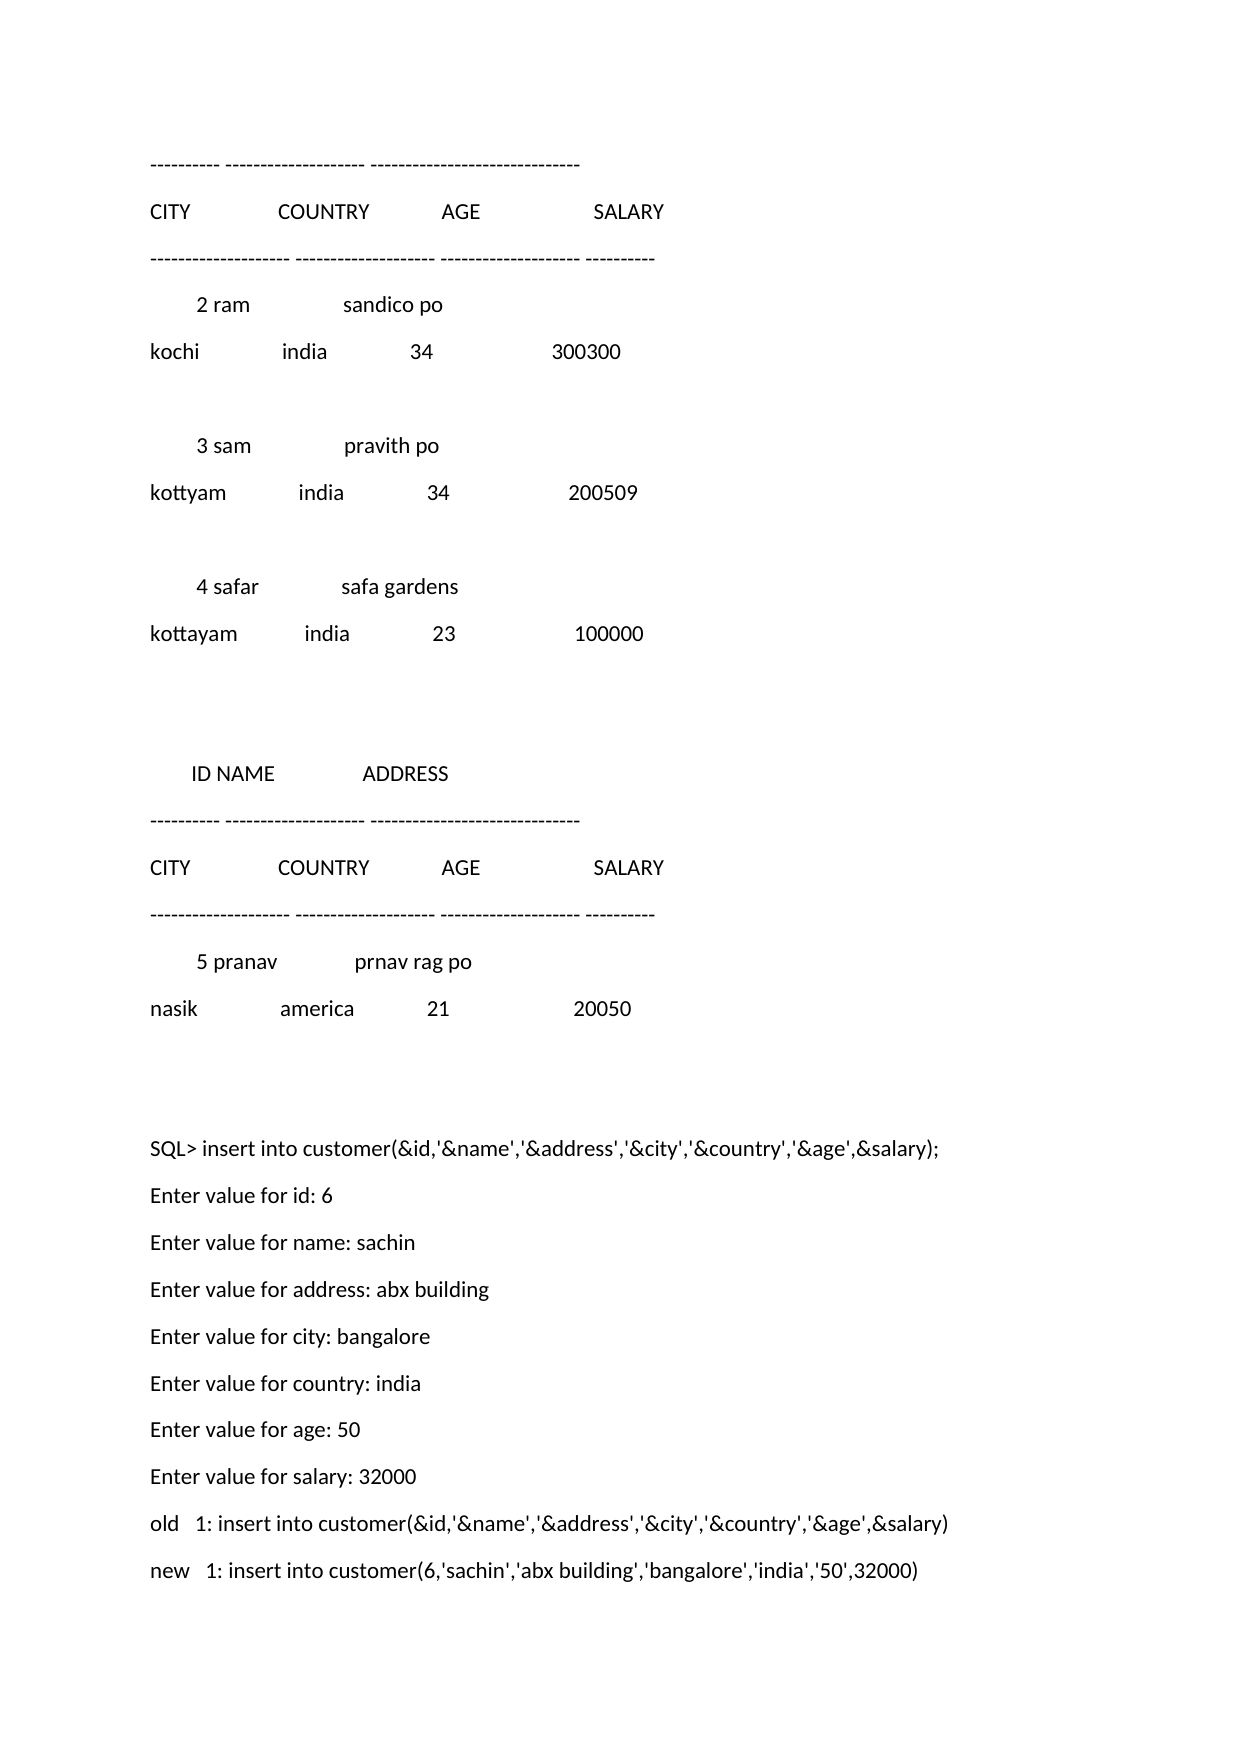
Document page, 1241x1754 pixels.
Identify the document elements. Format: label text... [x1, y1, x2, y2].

text -------------------- -------------------- -------------------- ---------- [150, 900, 1090, 928]
text kottayam india 23 100000 [150, 619, 1090, 647]
text 5 pranav prnav rag po [150, 947, 1090, 975]
text ID NAME ADDRESS [150, 759, 1090, 787]
text CITY COUNTRY AGE SALARY [150, 853, 1090, 881]
text Enter value for address: abx building [150, 1275, 1090, 1303]
text ---------- -------------------- ------------------------------ [150, 150, 1090, 178]
text new 1: insert into customer(6,'sachin','abx building','bangalore','india','50',32000) [150, 1556, 1090, 1584]
text kottyam india 34 200509 [150, 478, 1090, 506]
text -------------------- -------------------- -------------------- ---------- [150, 244, 1090, 272]
text ---------- -------------------- ------------------------------ [150, 806, 1090, 834]
text old 1: insert into customer(&id,'&name','&address','&city','&country','&age',&salary) [150, 1509, 1090, 1537]
text 2 ram sandico po [150, 291, 1090, 319]
text Enter value for salary: 32000 [150, 1462, 1090, 1491]
text CITY COUNTRY AGE SALARY [150, 197, 1090, 225]
text Enter value for country: india [150, 1369, 1090, 1397]
text 3 sam pravith po [150, 431, 1090, 459]
text kochi india 34 300300 [150, 337, 1090, 366]
text Enter value for id: 6 [150, 1181, 1090, 1209]
text Enter value for name: sachin [150, 1228, 1090, 1256]
text nasik america 21 20050 [150, 994, 1090, 1022]
text Enter value for city: bangalore [150, 1322, 1090, 1350]
text 4 safar safa gardens [150, 572, 1090, 600]
text SQL> insert into customer(&id,'&name','&address','&city','&country','&age',&salary); [150, 1134, 1090, 1162]
text Enter value for age: 50 [150, 1416, 1090, 1444]
